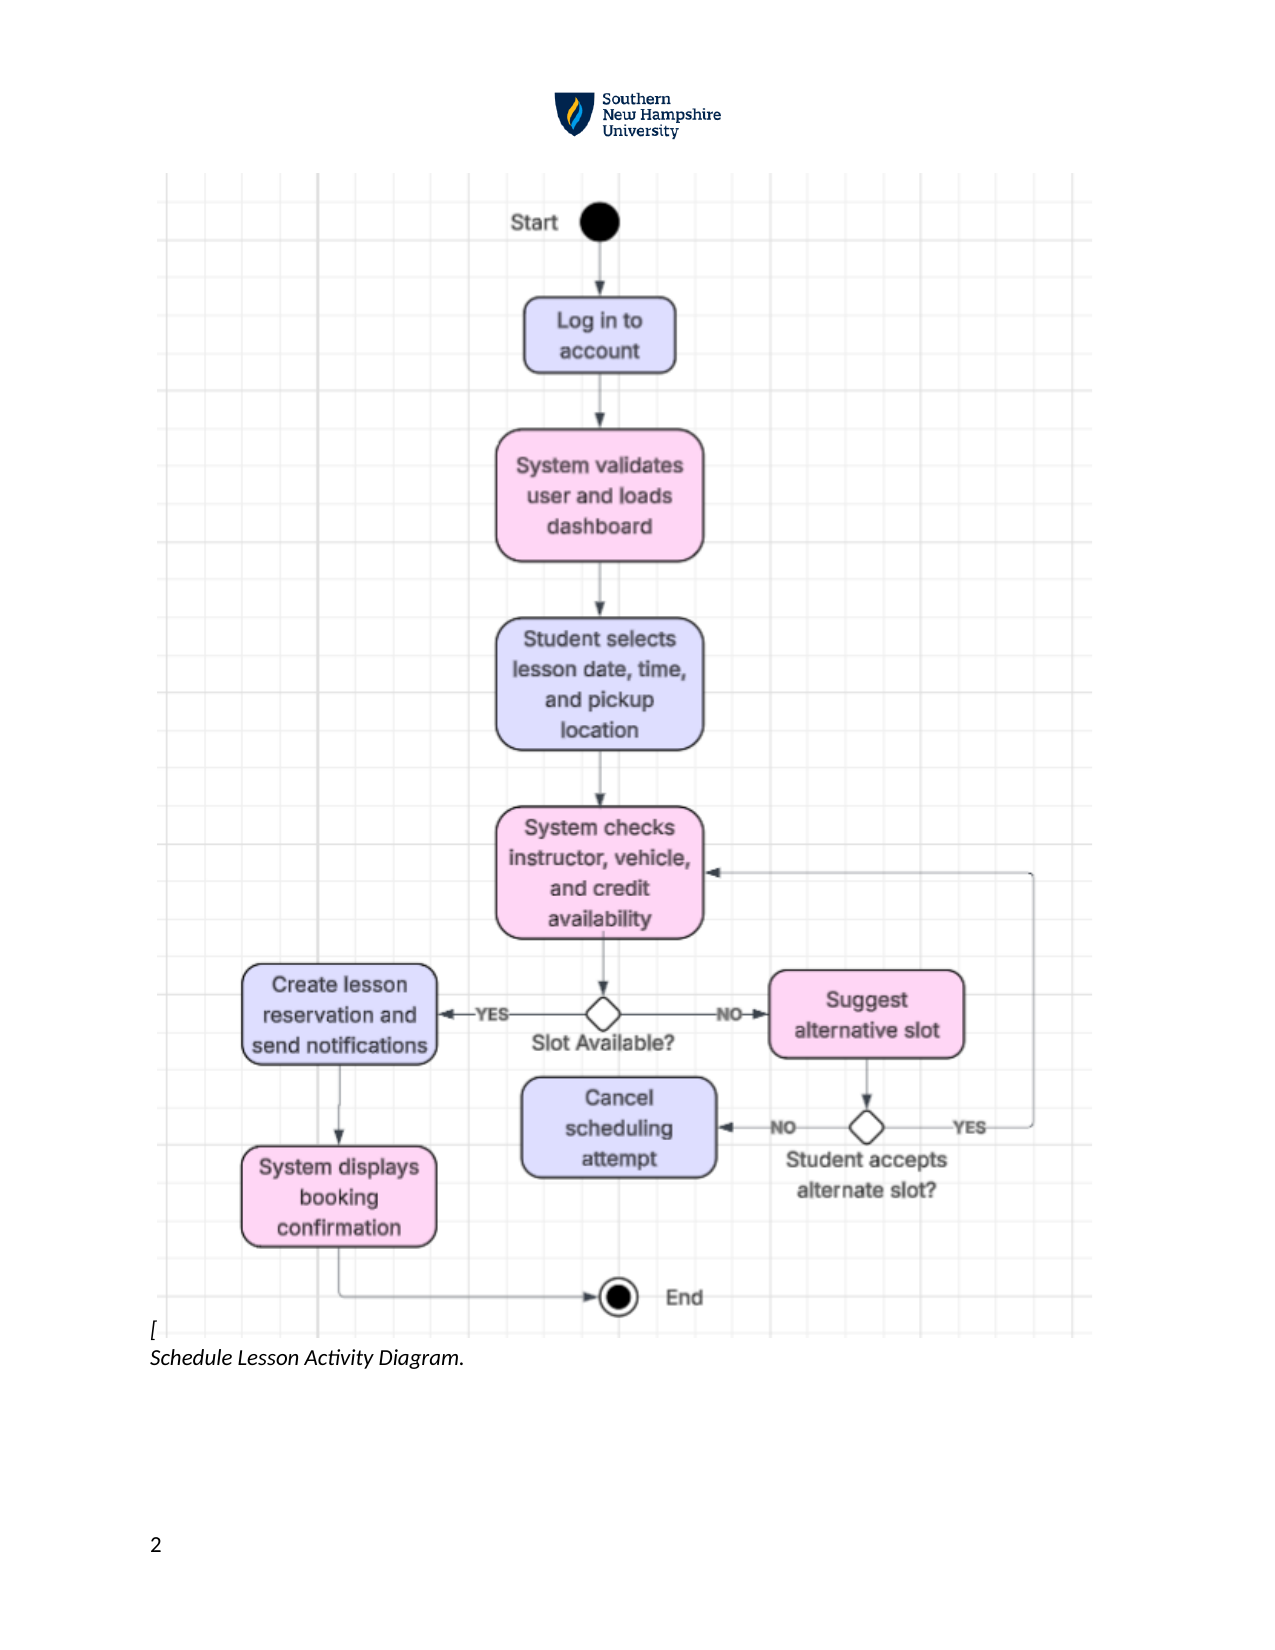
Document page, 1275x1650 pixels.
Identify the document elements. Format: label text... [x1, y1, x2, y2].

picture [157, 173, 1093, 1338]
text Schedule Lesson Activity Diagram. [150, 1343, 1125, 1371]
picture [546, 75, 729, 154]
